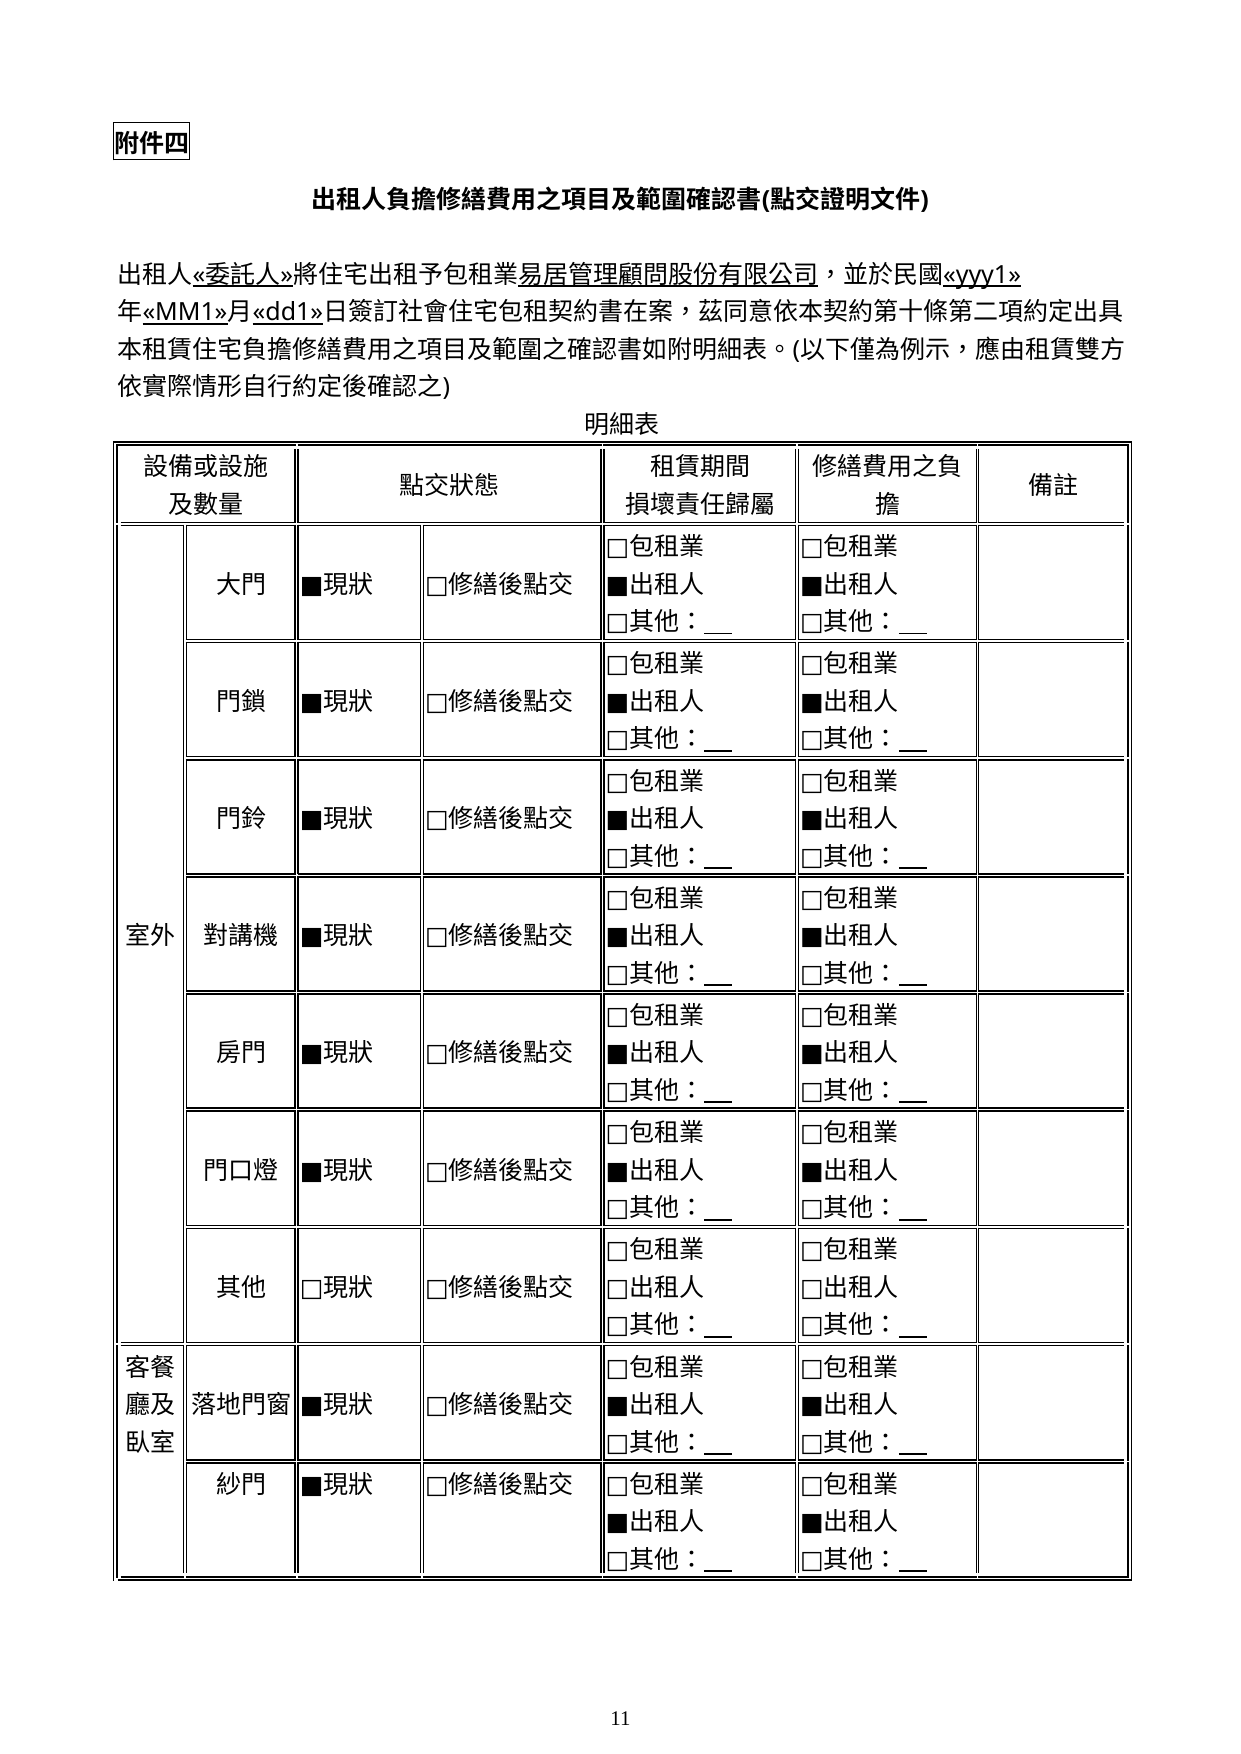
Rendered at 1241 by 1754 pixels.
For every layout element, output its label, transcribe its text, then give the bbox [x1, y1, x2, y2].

table_cell □包租業 ■出租人 □其他： [797, 1459, 978, 1576]
table_cell ■現狀 [297, 1459, 422, 1576]
text 出租人負擔修繕費用之項目及範圍確認書(點交證明文件) [113, 179, 1127, 216]
table_cell □修繕後點交 [424, 761, 600, 873]
table_cell □包租業 ■出租人 □其他： [605, 1346, 795, 1459]
table_cell [978, 521, 1130, 638]
table_cell ■現狀 [299, 1112, 420, 1224]
table_cell □修繕後點交 [424, 1229, 600, 1342]
table_cell ■現狀 [299, 878, 420, 990]
table_cell □修繕後點交 [422, 1463, 602, 1576]
table_cell [978, 1459, 1130, 1576]
table_cell □包租業 □出租人 □其他： [605, 1229, 795, 1342]
table_cell 紗門 [185, 1459, 297, 1576]
table_cell ■現狀 [299, 761, 420, 873]
table_cell □包租業 ■出租人 □其他： [799, 1346, 976, 1459]
table_cell 房門 [187, 995, 294, 1107]
table_header 點交狀態 [297, 445, 602, 521]
table_header 租賃期間 損壞責任歸屬 [603, 443, 797, 521]
table_cell 門鎖 [187, 643, 294, 756]
text 明細表 [116, 404, 1127, 441]
table_header 設備或設施 及數量 [115, 443, 297, 521]
table_cell □現狀 [299, 1229, 420, 1342]
table_cell 落地門窗 [187, 1346, 294, 1459]
table_cell [978, 639, 1130, 756]
table_cell 門鈴 [187, 761, 294, 873]
table_cell 客餐廳及臥室 [115, 1342, 185, 1576]
table_cell 室外 [115, 521, 185, 1342]
table_cell 大門 [187, 526, 294, 638]
table_cell [978, 1342, 1130, 1459]
table_cell □包租業 ■出租人 □其他： [605, 995, 795, 1107]
table_cell □修繕後點交 [424, 1112, 600, 1224]
text 出租人«委託人»將住宅出租予包租業易居管理顧問股份有限公司，並於民國«yyy1»年«MM1»月«dd1»日簽訂社會住宅包租契約書在案，茲同意依本契約第十條第二項約定出具本租賃住宅負擔修繕費用之項目及範圍之確認書如附明細表。(以下僅為例示，應由租賃雙方依實際情形自行約定後確認之) [117, 254, 1127, 404]
table_cell □修繕後點交 [424, 1346, 600, 1459]
table_cell 其他 [187, 1229, 294, 1342]
table_cell □包租業 ■出租人 □其他： [605, 643, 795, 756]
table_cell ■現狀 [299, 1346, 420, 1459]
table_cell [978, 756, 1130, 873]
table_cell □包租業 ■出租人 □其他： [799, 995, 976, 1107]
table_cell [978, 1107, 1130, 1224]
table_cell ■現狀 [299, 995, 420, 1107]
table_cell □包租業 ■出租人 □其他： [605, 878, 795, 990]
table_cell □包租業 ■出租人 □其他： [799, 878, 976, 990]
table_cell □包租業 ■出租人 □其他： [605, 1112, 795, 1224]
table_cell □包租業 ■出租人 □其他： [799, 761, 976, 873]
table_cell □包租業 ■出租人 □其他： [605, 761, 795, 873]
table_cell □包租業 □出租人 □其他： [799, 1229, 976, 1342]
table_cell □修繕後點交 [424, 526, 600, 638]
table_cell [978, 1225, 1130, 1342]
table_cell □修繕後點交 [424, 878, 600, 990]
table_cell □修繕後點交 [424, 643, 600, 756]
table_header 備註 [978, 446, 1127, 521]
table_cell 對講機 [187, 878, 294, 990]
table_cell ■現狀 [299, 526, 420, 638]
text 附件四 [113, 104, 1127, 179]
table_cell □包租業 ■出租人 □其他： [799, 526, 976, 638]
table_header 修繕費用之負擔 [797, 443, 978, 521]
table_cell □修繕後點交 [424, 995, 600, 1107]
table_cell □包租業 ■出租人 □其他： [605, 526, 795, 638]
table_cell □包租業 ■出租人 □其他： [799, 643, 976, 756]
table_cell ■現狀 [299, 643, 420, 756]
table_cell [978, 873, 1130, 990]
table_cell 門口燈 [187, 1112, 294, 1224]
table_cell [978, 990, 1130, 1107]
table_cell □包租業 ■出租人 □其他： [799, 1112, 976, 1224]
table_cell □包租業 ■出租人 □其他： [603, 1459, 797, 1576]
